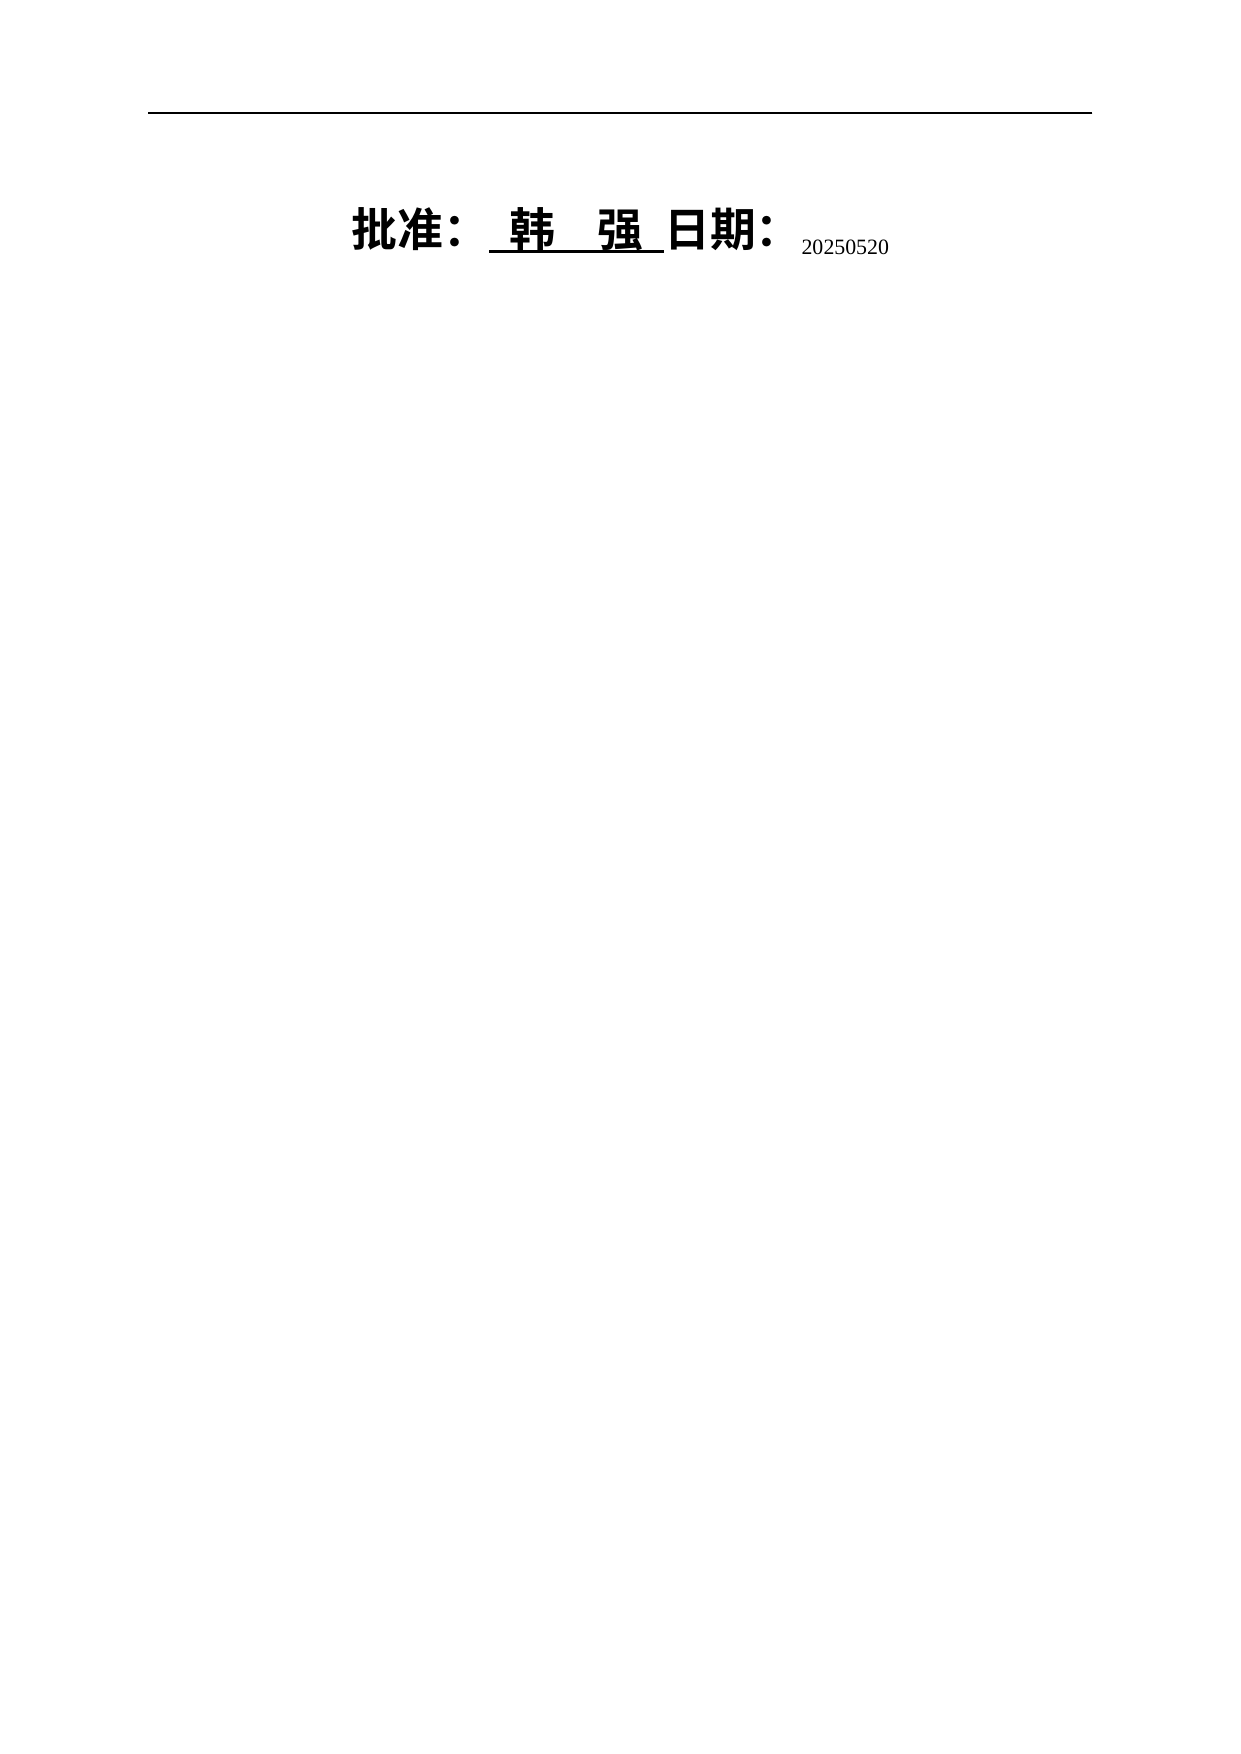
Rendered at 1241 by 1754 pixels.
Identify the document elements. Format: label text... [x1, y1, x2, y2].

text 批准： 韩 强 日期： [148, 162, 1092, 259]
